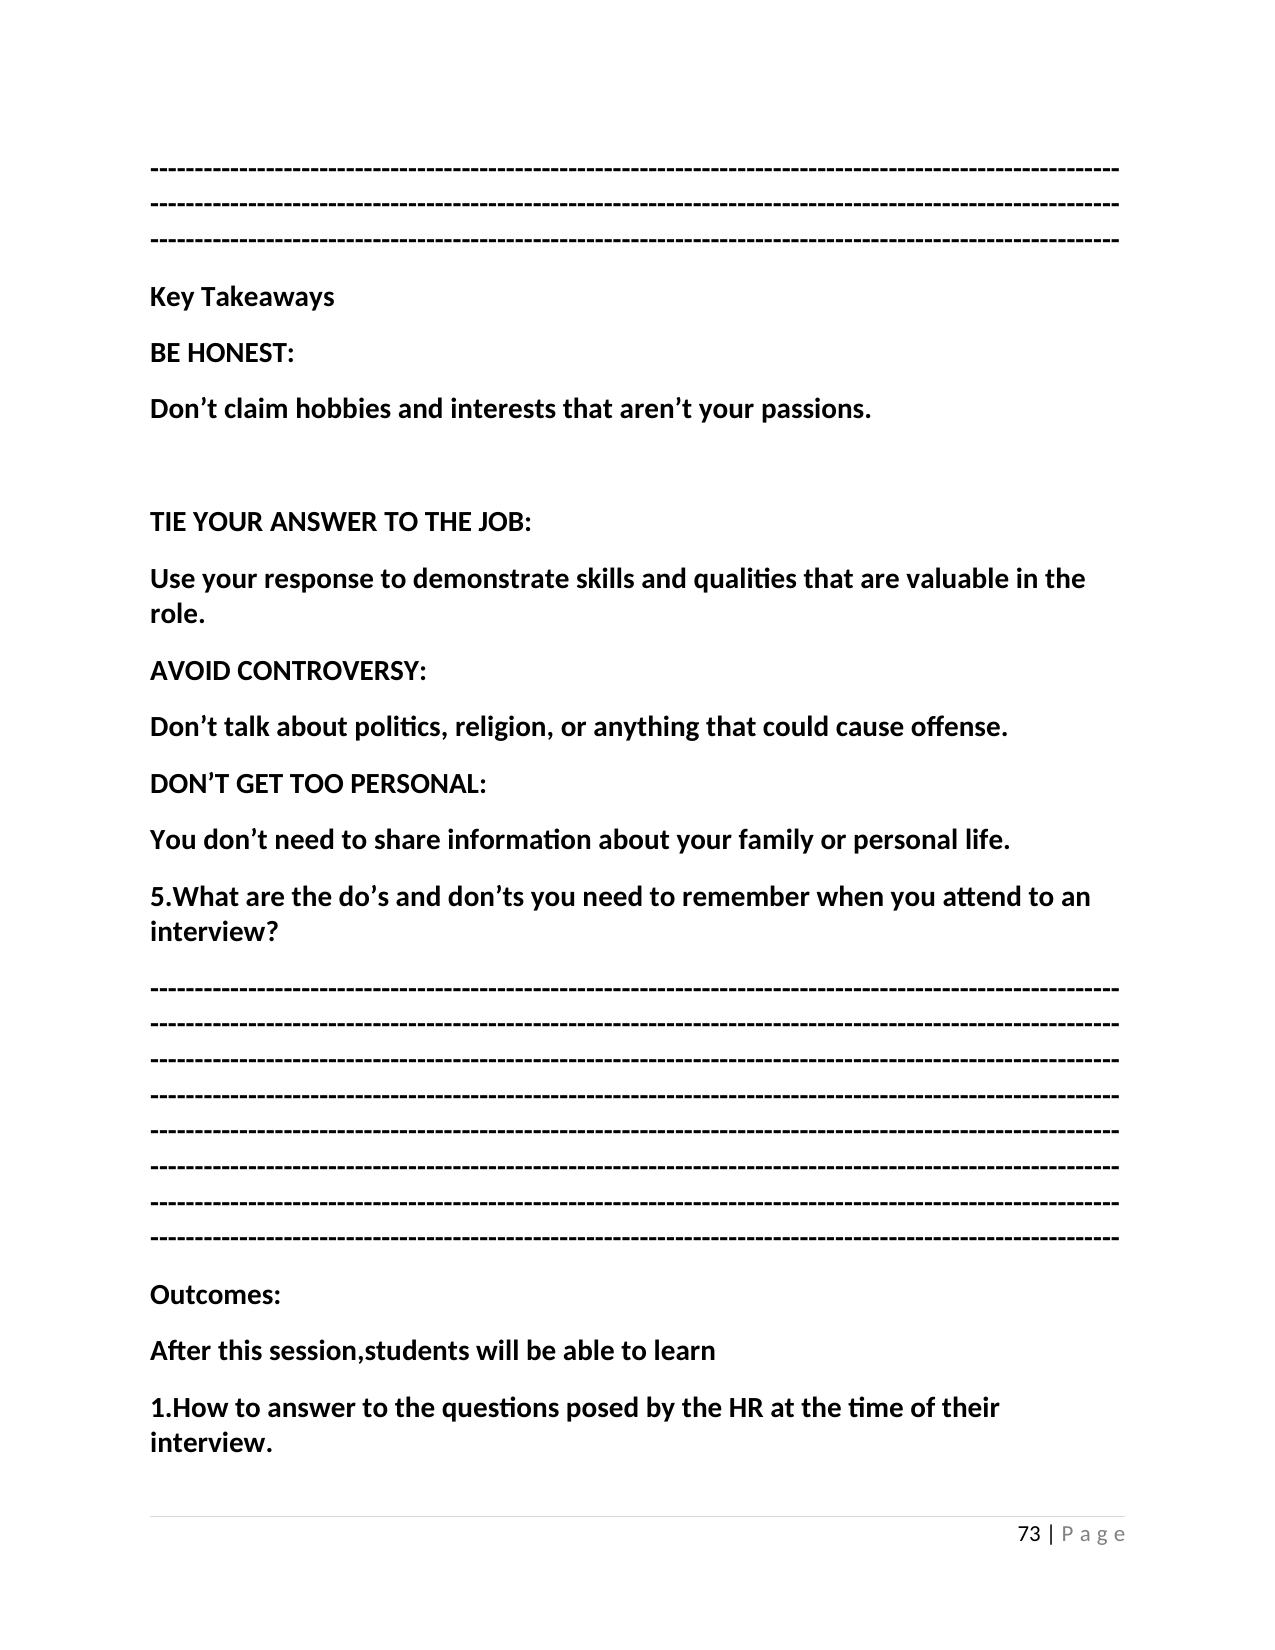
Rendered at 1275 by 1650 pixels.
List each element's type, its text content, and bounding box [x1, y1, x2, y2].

text Don’t talk about politics, religion, or anything that could cause offense. [150, 708, 1125, 744]
text Key Takeaways [150, 278, 1125, 313]
text You don’t need to share information about your family or personal life. [150, 821, 1125, 857]
text AVOID CONTROVERSY: [150, 652, 1125, 688]
text 1.How to answer to the questions posed by the HR at the time of their interview. [150, 1389, 1125, 1460]
text Don’t claim hobbies and interests that aren’t your passions. [150, 391, 1125, 426]
text TIE YOUR ANSWER TO THE JOB: [150, 503, 1125, 539]
text BE HONEST: [150, 334, 1125, 370]
text Outcomes: [150, 1276, 1125, 1311]
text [150, 150, 1125, 257]
text DON’T GET TOO PERSONAL: [150, 765, 1125, 801]
text 5.What are the do’s and don’ts you need to remember when you attend to an interview? [150, 878, 1125, 949]
text After this session,students will be able to learn [150, 1332, 1125, 1368]
text Use your response to demonstrate skills and qualities that are valuable in the role. [150, 560, 1125, 631]
text -------------------------------------------------------------------------------------------------------------------------------------------------------------------------------------------------------------------------------------------------------------------------------------------------------------------------------------------------------------------------------------------------------------------------------------------------------------------------------------------------------------------------------------------------------------------------------------------------------------------------------------------------------------------------------------------------------------------------------------------------------------------------------------------------------------------------------------------------------------------------------------------------------- [150, 970, 1125, 1255]
